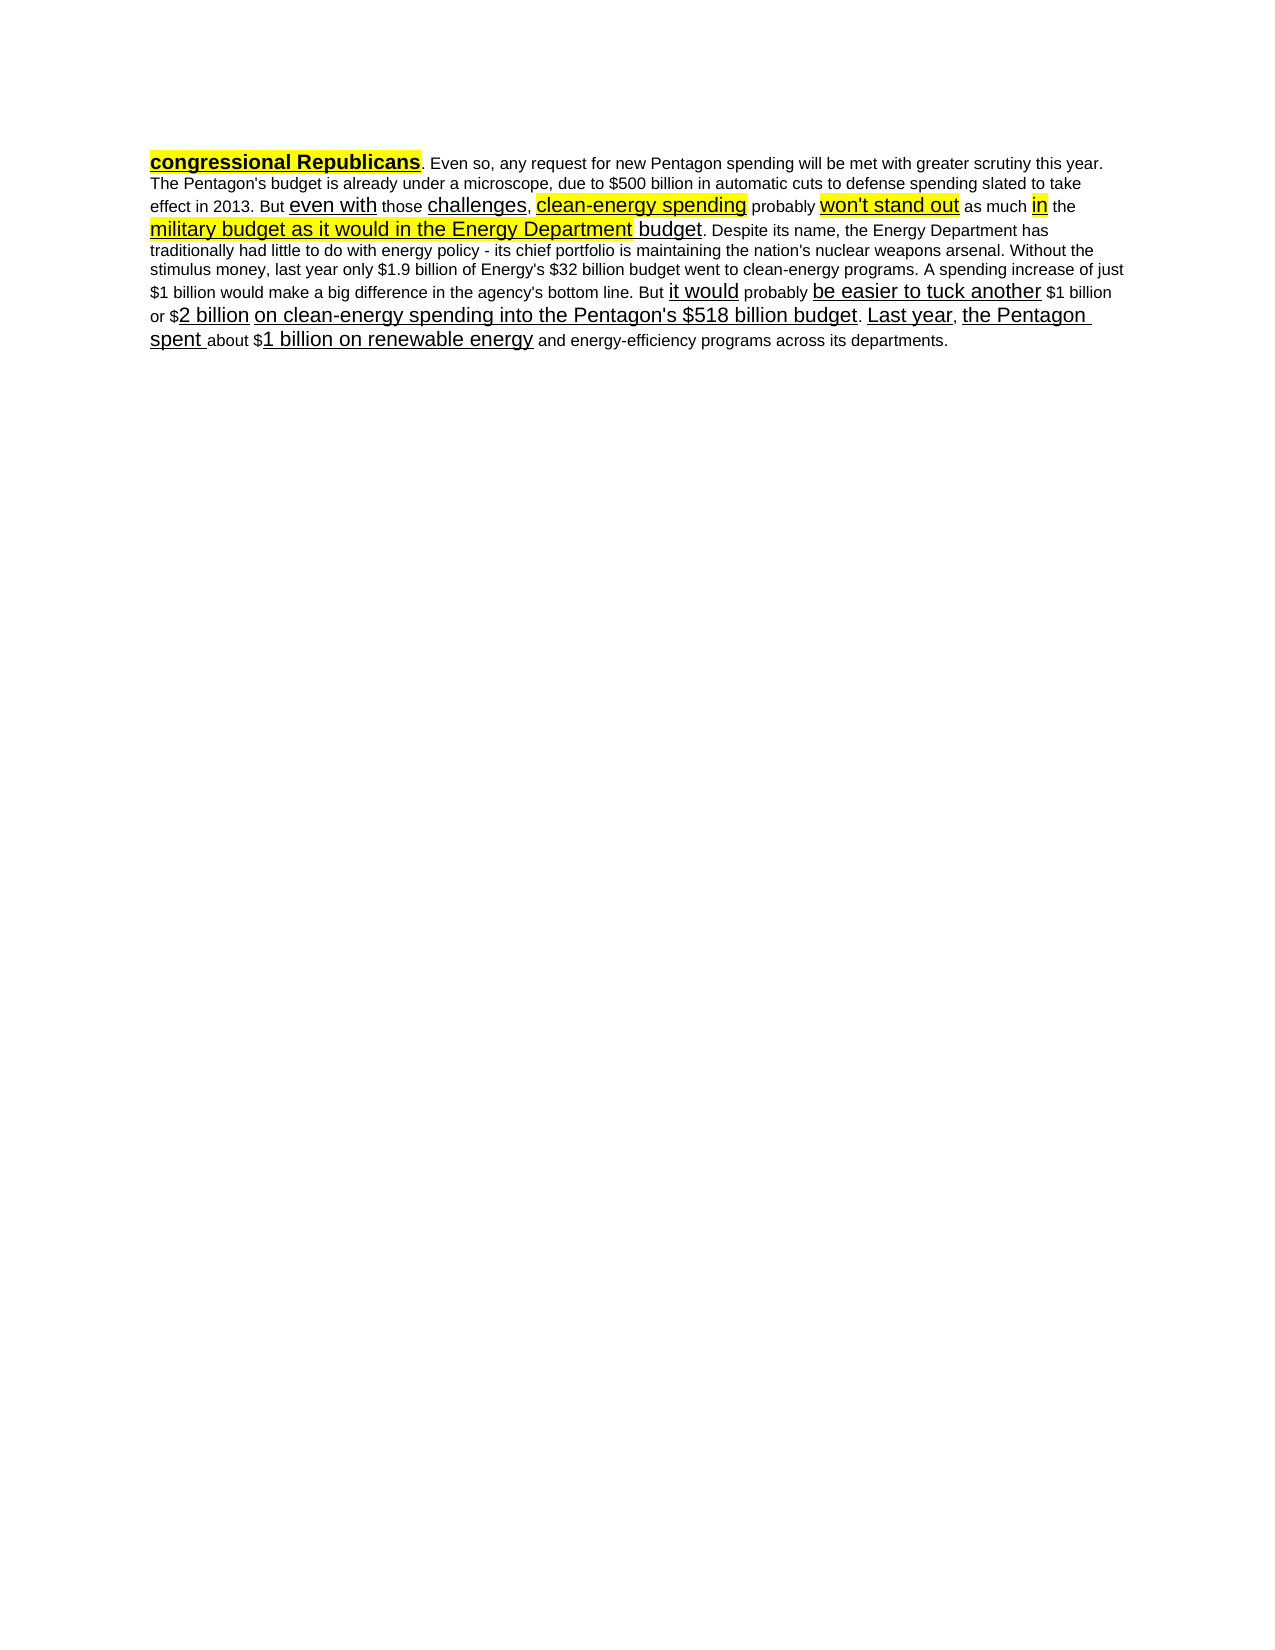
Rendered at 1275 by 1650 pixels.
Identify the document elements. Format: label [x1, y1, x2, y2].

text [150, 150, 1125, 351]
